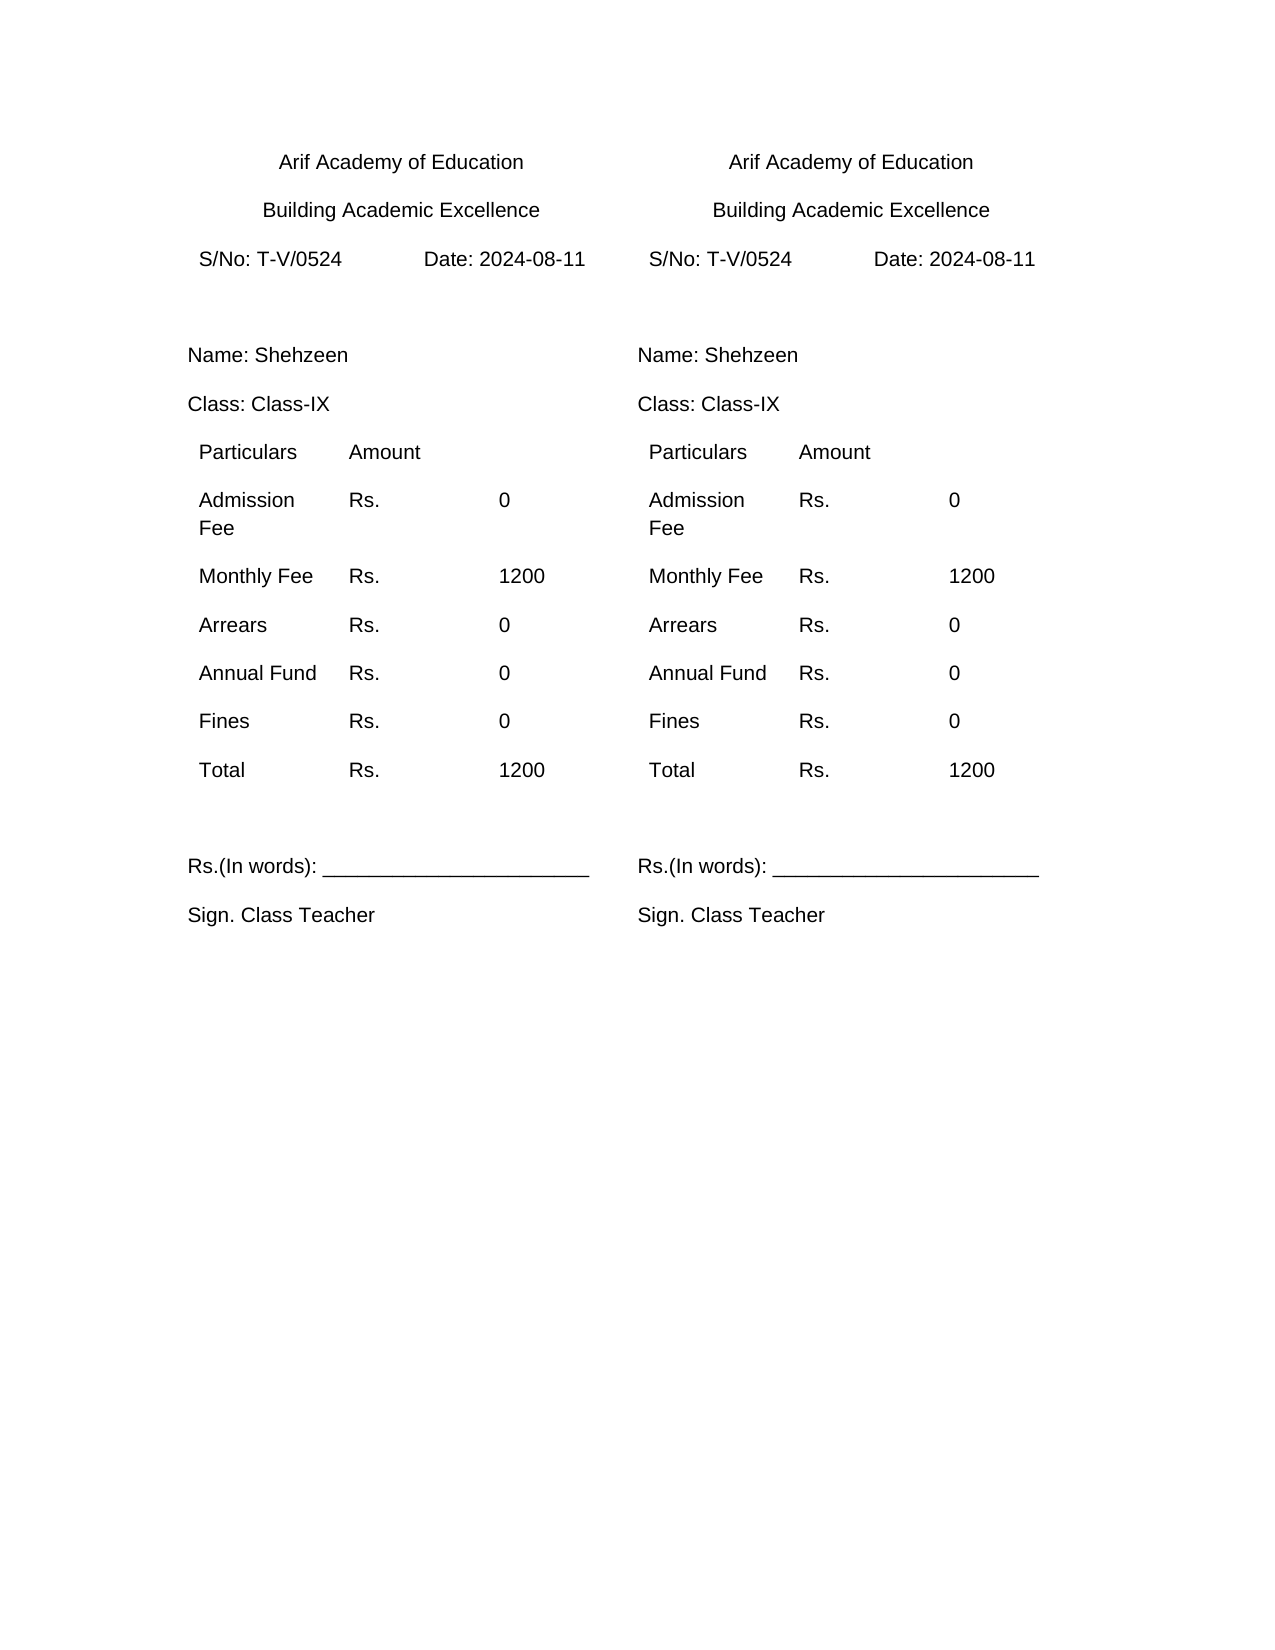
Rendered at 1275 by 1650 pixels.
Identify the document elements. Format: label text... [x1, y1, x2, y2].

table_header Arif Academy of Education Building Academic Excellence Name: Shehzeen Class: Class-IX Rs.(In words): _______________________ Sign. Class Teacher [626, 150, 1076, 951]
table_header Arif Academy of Education Building Academic Excellence Name: Shehzeen Class: Class-IX Rs.(In words): _______________________ Sign. Class Teacher [176, 150, 626, 951]
